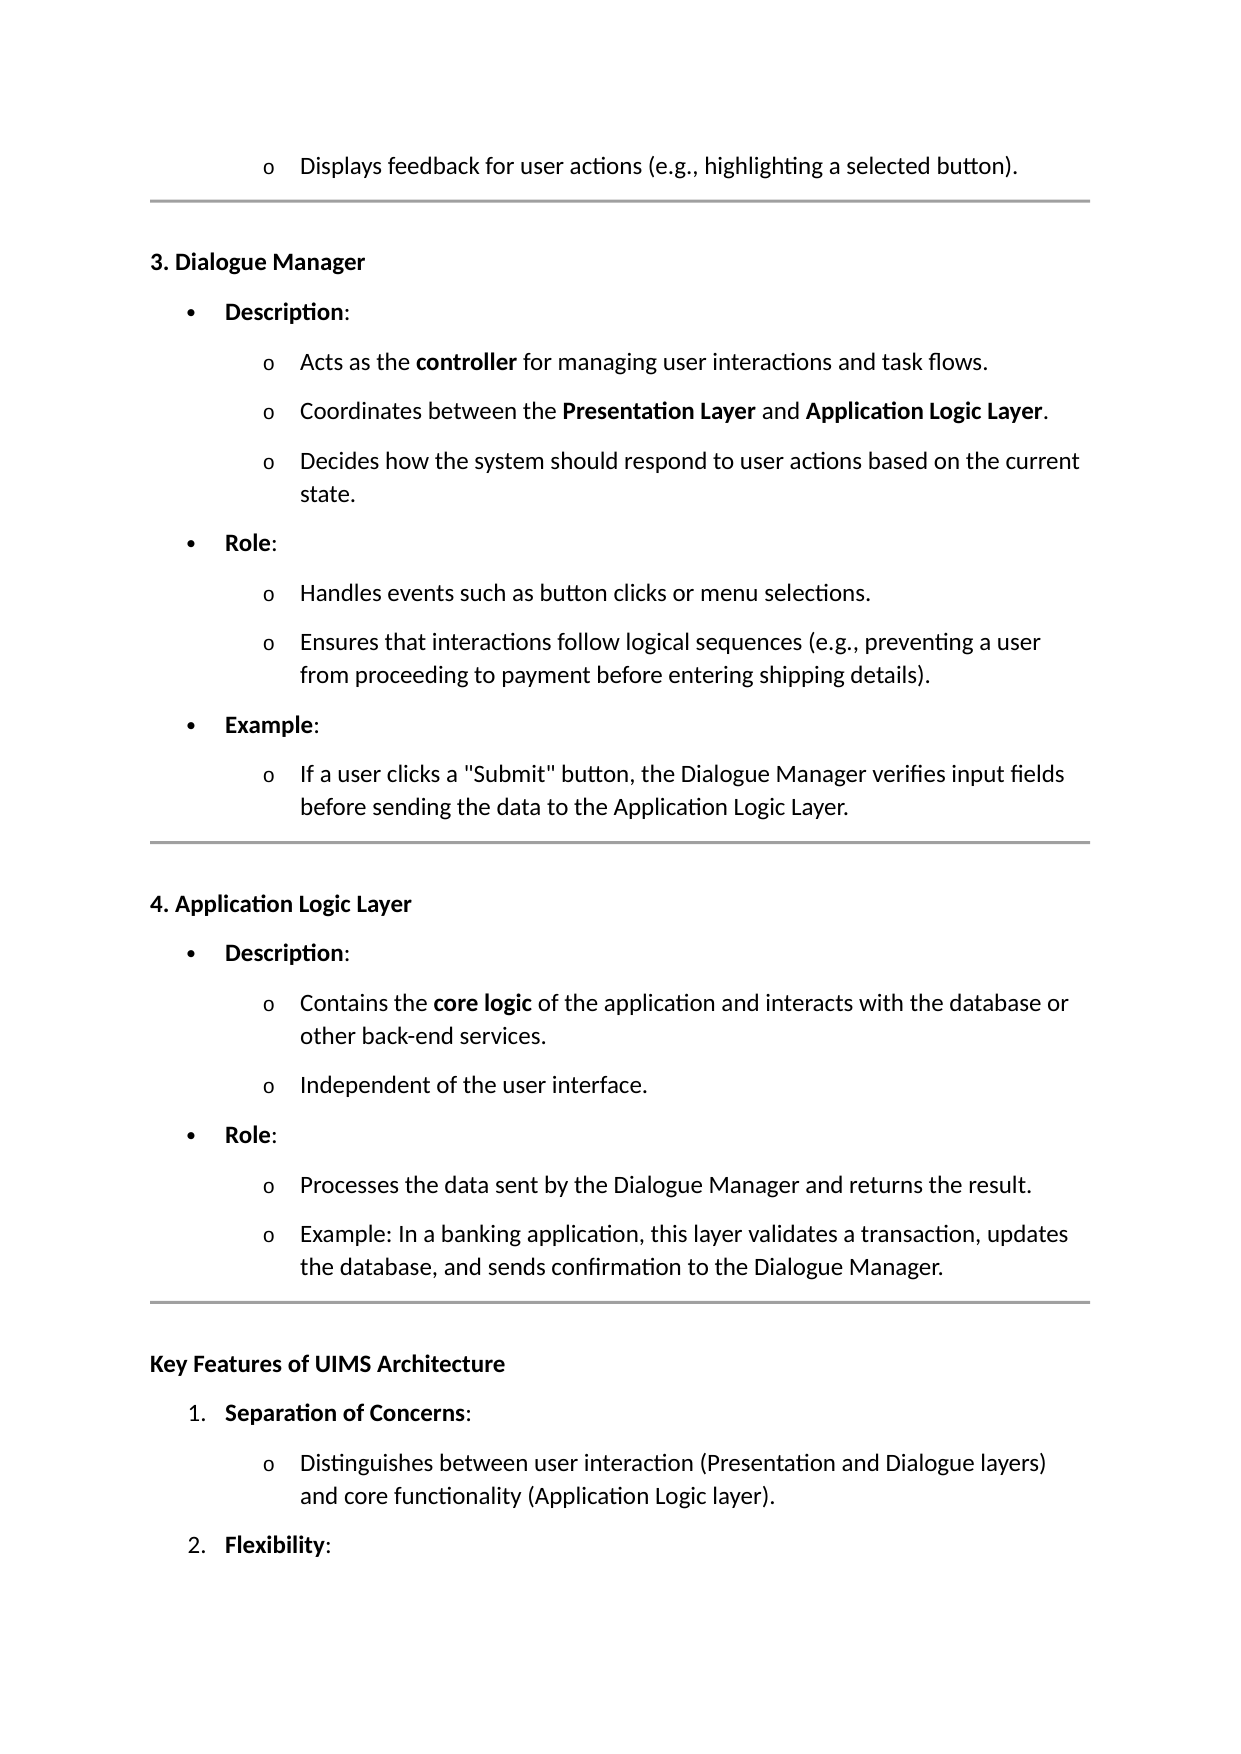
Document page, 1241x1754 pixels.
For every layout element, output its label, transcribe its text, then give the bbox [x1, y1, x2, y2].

list Flexibility: [187, 1529, 1090, 1560]
text 3. Dialogue Manager [150, 246, 1090, 277]
list Description: [187, 296, 1090, 327]
list Example: In a banking application, this layer validates a transaction, updates the database, and sends confirmation to the Dialogue Manager. [262, 1218, 1090, 1282]
list Separation of Concerns: [187, 1397, 1090, 1428]
list Processes the data sent by the Dialogue Manager and returns the result. [262, 1169, 1090, 1199]
text Key Features of UIMS Architecture [150, 1348, 1090, 1378]
list Distinguishes between user interaction (Presentation and Dialogue layers) and core functionality (Application Logic layer). [262, 1447, 1090, 1510]
list Acts as the controller for managing user interactions and task flows. [262, 346, 1090, 376]
list Displays feedback for user actions (e.g., highlighting a selected button). [262, 150, 1090, 181]
list Ensures that interactions follow logical sequences (e.g., preventing a user from proceeding to payment before entering shipping details). [262, 626, 1090, 690]
list Description: [187, 937, 1090, 968]
list Example: [187, 709, 1090, 739]
list Contains the core logic of the application and interacts with the database or other back-end services. [262, 987, 1090, 1051]
list Independent of the user interface. [262, 1069, 1090, 1100]
list Coordinates between the Presentation Layer and Application Logic Layer. [262, 395, 1090, 426]
list If a user clicks a "Submit" button, the Dialogue Manager verifies input fields before sending the data to the Application Logic Layer. [262, 758, 1090, 822]
list Role: [187, 1119, 1090, 1150]
text 4. Application Logic Layer [150, 888, 1090, 918]
list Role: [187, 527, 1090, 558]
list Decides how the system should respond to user actions based on the current state. [262, 445, 1090, 508]
list Handles events such as button clicks or menu selections. [262, 577, 1090, 607]
